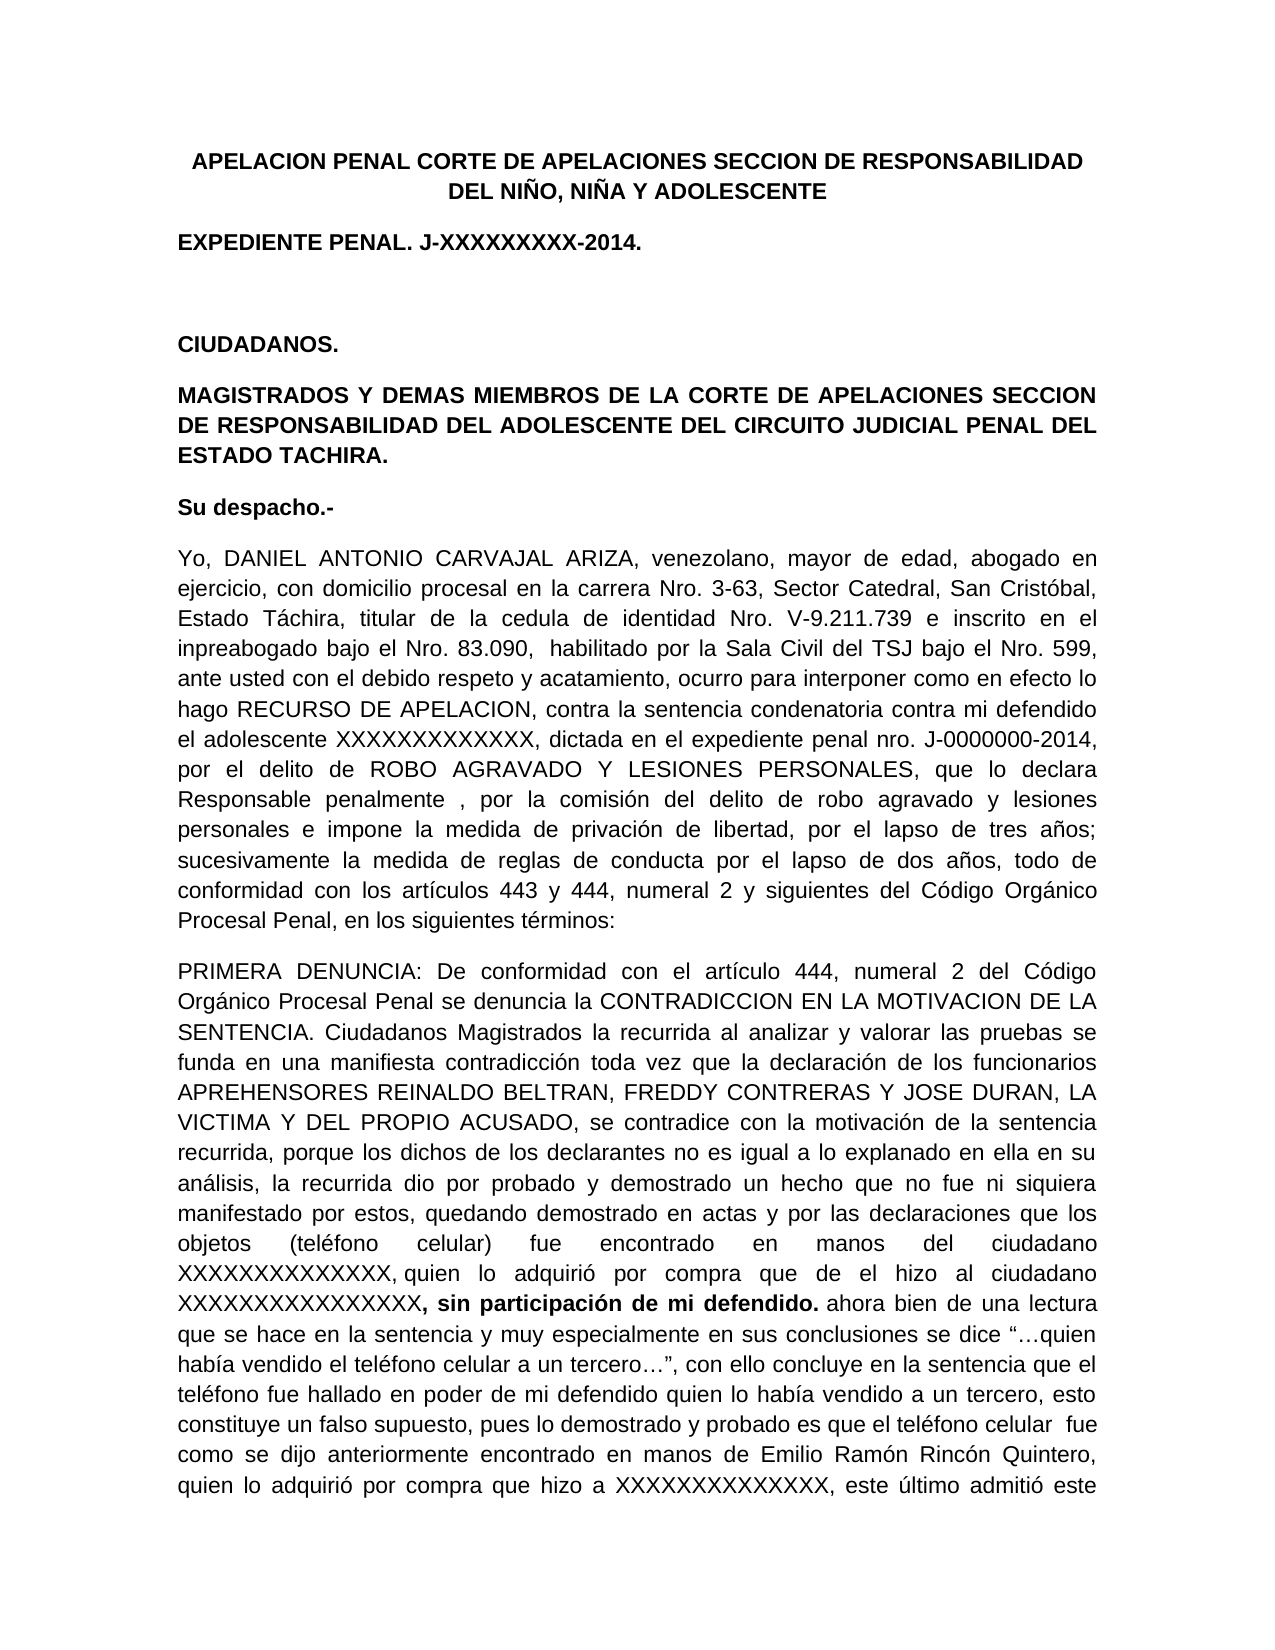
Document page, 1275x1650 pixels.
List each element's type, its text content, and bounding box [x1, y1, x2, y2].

text MAGISTRADOS Y DEMAS MIEMBROS DE LA CORTE DE APELACIONES SECCION DE RESPONSABILIDAD DEL ADOLESCENTE DEL CIRCUITO JUDICIAL PENAL DEL ESTADO TACHIRA. [177, 382, 1098, 469]
text EXPEDIENTE PENAL. J-XXXXXXXXX-2014. [177, 229, 1098, 255]
text Su despacho.- [177, 493, 1098, 520]
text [177, 958, 1098, 1498]
text CIUDADANOS. [177, 331, 1098, 357]
text APELACION PENAL CORTE DE APELACIONES SECCION DE RESPONSABILIDAD DEL NIÑO, NIÑA Y ADOLESCENTE [177, 148, 1098, 204]
text Yo, DANIEL ANTONIO CARVAJAL ARIZA, venezolano, mayor de edad, abogado en ejercicio, con domicilio procesal en la carrera Nro. 3-63, Sector Catedral, San Cristóbal, Estado Táchira, titular de la cedula de identidad Nro. V-9.211.739 e inscrito en el inpreabogado bajo el Nro. 83.090, habilitado por la Sala Civil del TSJ bajo el Nro. 599, ante usted con el debido respeto y acatamiento, ocurro para interponer como en efecto lo hago RECURSO DE APELACION, contra la sentencia condenatoria contra mi defendido el adolescente XXXXXXXXXXXXX, dictada en el expediente penal nro. J-0000000-2014, por el delito de ROBO AGRAVADO Y LESIONES PERSONALES, que lo declara Responsable penalmente , por la comisión del delito de robo agravado y lesiones personales e impone la medida de privación de libertad, por el lapso de tres años; sucesivamente la medida de reglas de conducta por el lapso de dos años, todo de conformidad con los artículos 443 y 444, numeral 2 y siguientes del Código Orgánico Procesal Penal, en los siguientes términos: [177, 544, 1098, 933]
